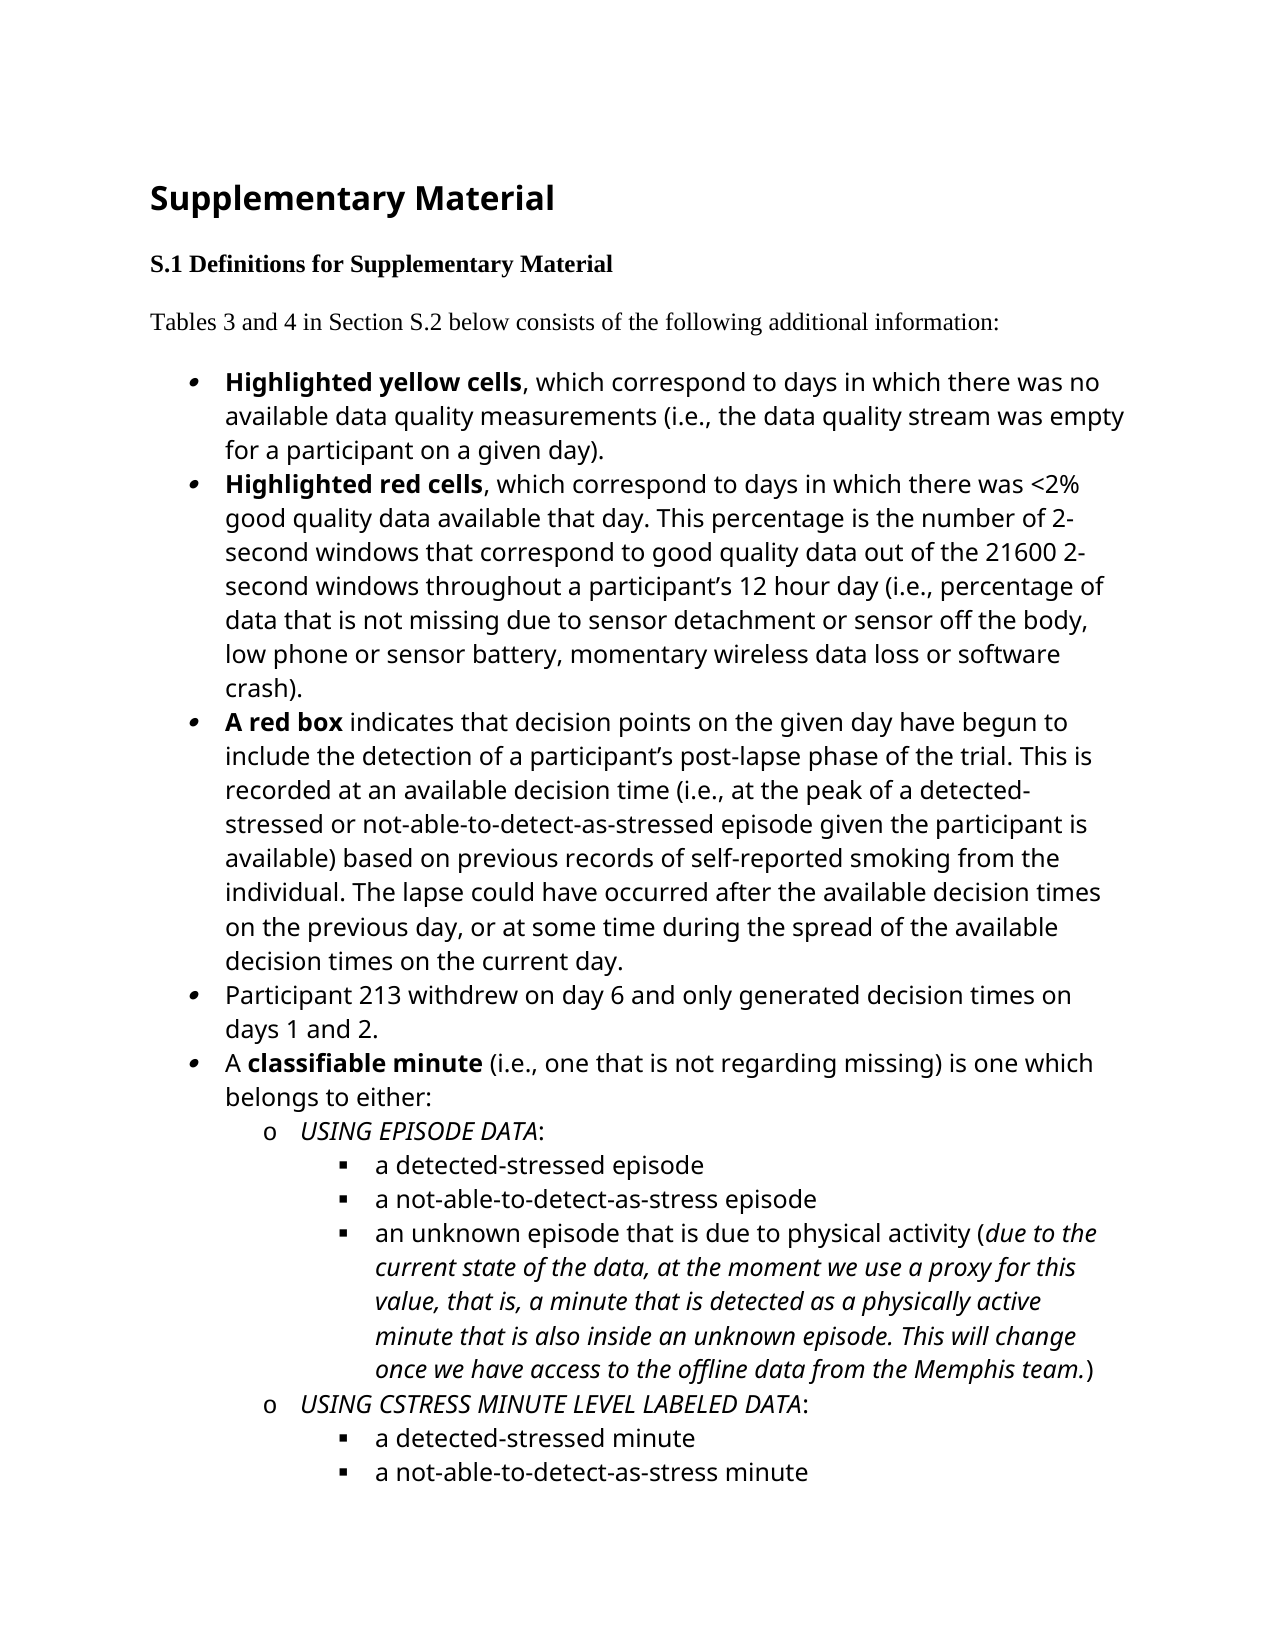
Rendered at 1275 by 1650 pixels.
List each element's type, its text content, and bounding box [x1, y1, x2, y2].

list a detected-stressed episode [337, 1148, 1125, 1182]
list a not-able-to-detect-as-stress minute [337, 1454, 1125, 1489]
list a detected-stressed minute [337, 1421, 1125, 1454]
text Tables 3 and 4 in Section S.2 below consists of the following additional information: [150, 307, 1125, 335]
list an unknown episode that is due to physical activity (due to the current state of the data, at the moment we use a proxy for this value, that is, a minute that is detected as a physically active minute that is also inside an unknown episode. This will change once we have access to the offline data from the Memphis team.) [337, 1216, 1125, 1386]
list A classifiable minute (i.e., one that is not regarding missing) is one which belongs to either: [187, 1045, 1125, 1113]
list Participant 213 withdrew on day 6 and only generated decision times on days 1 and 2. [187, 977, 1125, 1045]
list USING CSTRESS MINUTE LEVEL LABELED DATA: [262, 1386, 1125, 1421]
list Highlighted red cells, which correspond to days in which there was <2% good quality data available that day. This percentage is the number of 2-second windows that correspond to good quality data out of the 21600 2-second windows throughout a participant’s 12 hour day (i.e., percentage of data that is not missing due to sensor detachment or sensor off the body, low phone or sensor battery, momentary wireless data loss or software crash). [187, 466, 1125, 705]
list a not-able-to-detect-as-stress episode [337, 1182, 1125, 1216]
list USING EPISODE DATA: [262, 1113, 1125, 1148]
text S.1 Definitions for Supplementary Material [150, 249, 1125, 278]
list A red box indicates that decision points on the given day have begun to include the detection of a participant’s post-lapse phase of the trial. This is recorded at an available decision time (i.e., at the peak of a detected-stressed or not-able-to-detect-as-stressed episode given the participant is available) based on previous records of self-reported smoking from the individual. The lapse could have occurred after the available decision times on the previous day, or at some time during the spread of the available decision times on the current day. [187, 705, 1125, 977]
subtitle Supplementary Material [150, 175, 1125, 220]
list Highlighted yellow cells, which correspond to days in which there was no available data quality measurements (i.e., the data quality stream was empty for a participant on a given day). [187, 364, 1125, 466]
